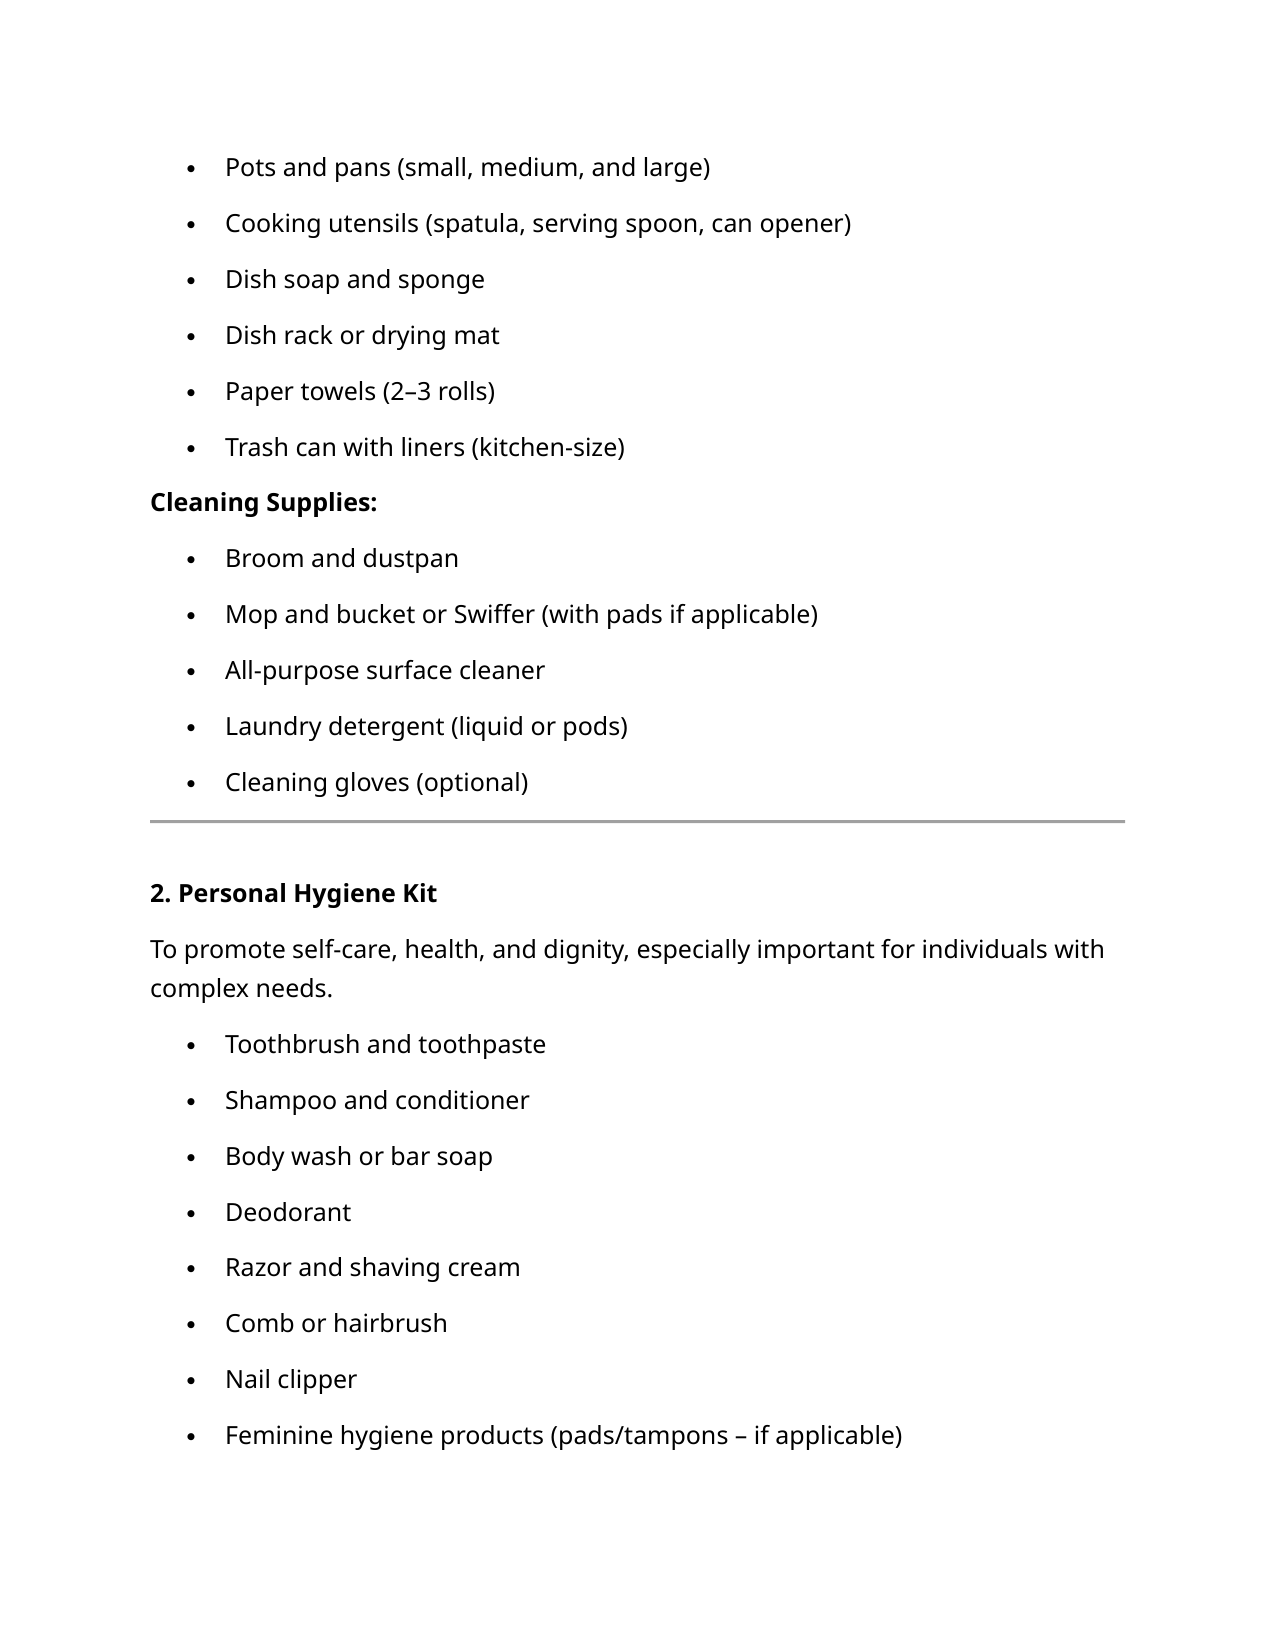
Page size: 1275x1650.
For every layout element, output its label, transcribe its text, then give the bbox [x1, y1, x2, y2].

list Laundry detergent (liquid or pods) [187, 708, 1125, 742]
list Broom and dustpan [187, 541, 1125, 575]
text 2. Personal Hygiene Kit [150, 876, 1125, 910]
list Razor and shaving cream [187, 1250, 1125, 1284]
list Toothbrush and toothpaste [187, 1027, 1125, 1061]
list Paper towels (2–3 rolls) [187, 373, 1125, 407]
list Comb or hairbrush [187, 1306, 1125, 1340]
list Deodorant [187, 1194, 1125, 1228]
list Body wash or bar soap [187, 1138, 1125, 1172]
list Cooking utensils (spatula, serving spoon, can opener) [187, 206, 1125, 240]
list Dish soap and sponge [187, 262, 1125, 296]
list Shampoo and conditioner [187, 1082, 1125, 1117]
text Cleaning Supplies: [150, 485, 1125, 519]
text To promote self-care, health, and dignity, especially important for individuals with complex needs. [150, 932, 1125, 1005]
list Pots and pans (small, medium, and large) [187, 150, 1125, 184]
list Dish rack or drying mat [187, 317, 1125, 352]
list Nail clipper [187, 1362, 1125, 1396]
list Trash can with liners (kitchen-size) [187, 429, 1125, 463]
list All-purpose surface cleaner [187, 652, 1125, 687]
list Feminine hygiene products (pads/tampons – if applicable) [187, 1417, 1125, 1452]
list Mop and bucket or Swiffer (with pads if applicable) [187, 597, 1125, 631]
list Cleaning gloves (optional) [187, 764, 1125, 798]
